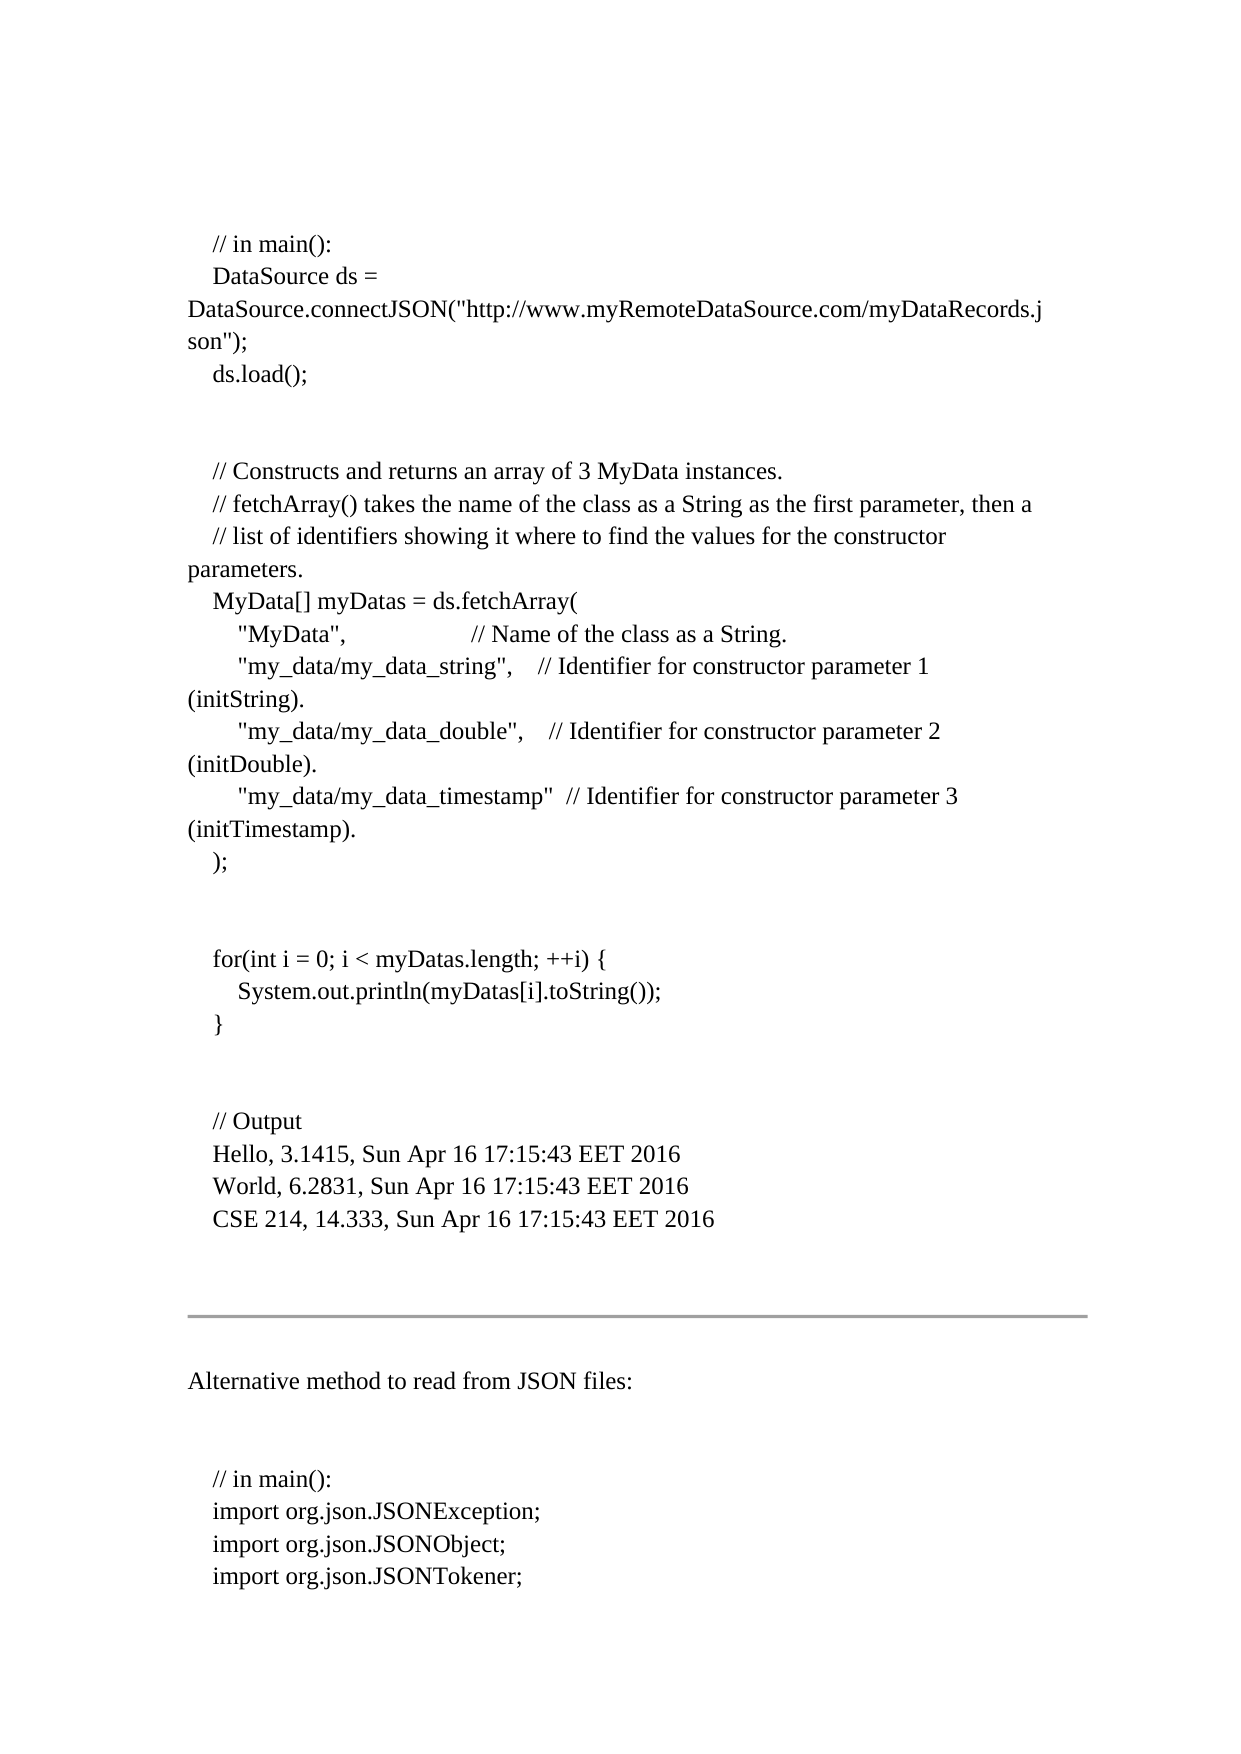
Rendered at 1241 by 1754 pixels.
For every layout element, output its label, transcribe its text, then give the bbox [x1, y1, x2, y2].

text for(int i = 0; i < myDatas.length; ++i) { [187, 942, 1053, 974]
text CSE 214, 14.333, Sun Apr 16 17:15:43 EET 2016 [187, 1202, 1053, 1234]
text "MyData", // Name of the class as a String. [187, 617, 1053, 649]
text MyData[] myDatas = ds.fetchArray( [187, 584, 1053, 617]
text Hello, 3.1415, Sun Apr 16 17:15:43 EET 2016 [187, 1137, 1053, 1169]
text "my_data/my_data_string", // Identifier for constructor parameter 1 (initString). [187, 649, 1053, 714]
text import org.json.JSONTokener; [187, 1559, 1053, 1592]
text DataSource ds = DataSource.connectJSON("http://www.myRemoteDataSource.com/myDataRecords.json"); [187, 259, 1053, 357]
text "my_data/my_data_double", // Identifier for constructor parameter 2 (initDouble). [187, 714, 1053, 779]
text World, 6.2831, Sun Apr 16 17:15:43 EET 2016 [187, 1169, 1053, 1202]
text // in main(): [187, 227, 1053, 259]
text import org.json.JSONObject; [187, 1527, 1053, 1559]
text // Output [187, 1104, 1053, 1137]
text "my_data/my_data_timestamp" // Identifier for constructor parameter 3 (initTimestamp). [187, 779, 1053, 844]
text // list of identifiers showing it where to find the values for the constructor parameters. [187, 519, 1053, 584]
text } [187, 1007, 1053, 1039]
text Alternative method to read from JSON files: [187, 1364, 1053, 1397]
text System.out.println(myDatas[i].toString()); [187, 974, 1053, 1007]
text // fetchArray() takes the name of the class as a String as the first parameter, then a [187, 487, 1053, 519]
text // Constructs and returns an array of 3 MyData instances. [187, 454, 1053, 487]
text ); [187, 844, 1053, 877]
text // in main(): [187, 1462, 1053, 1494]
text import org.json.JSONException; [187, 1494, 1053, 1527]
text ds.load(); [187, 357, 1053, 389]
